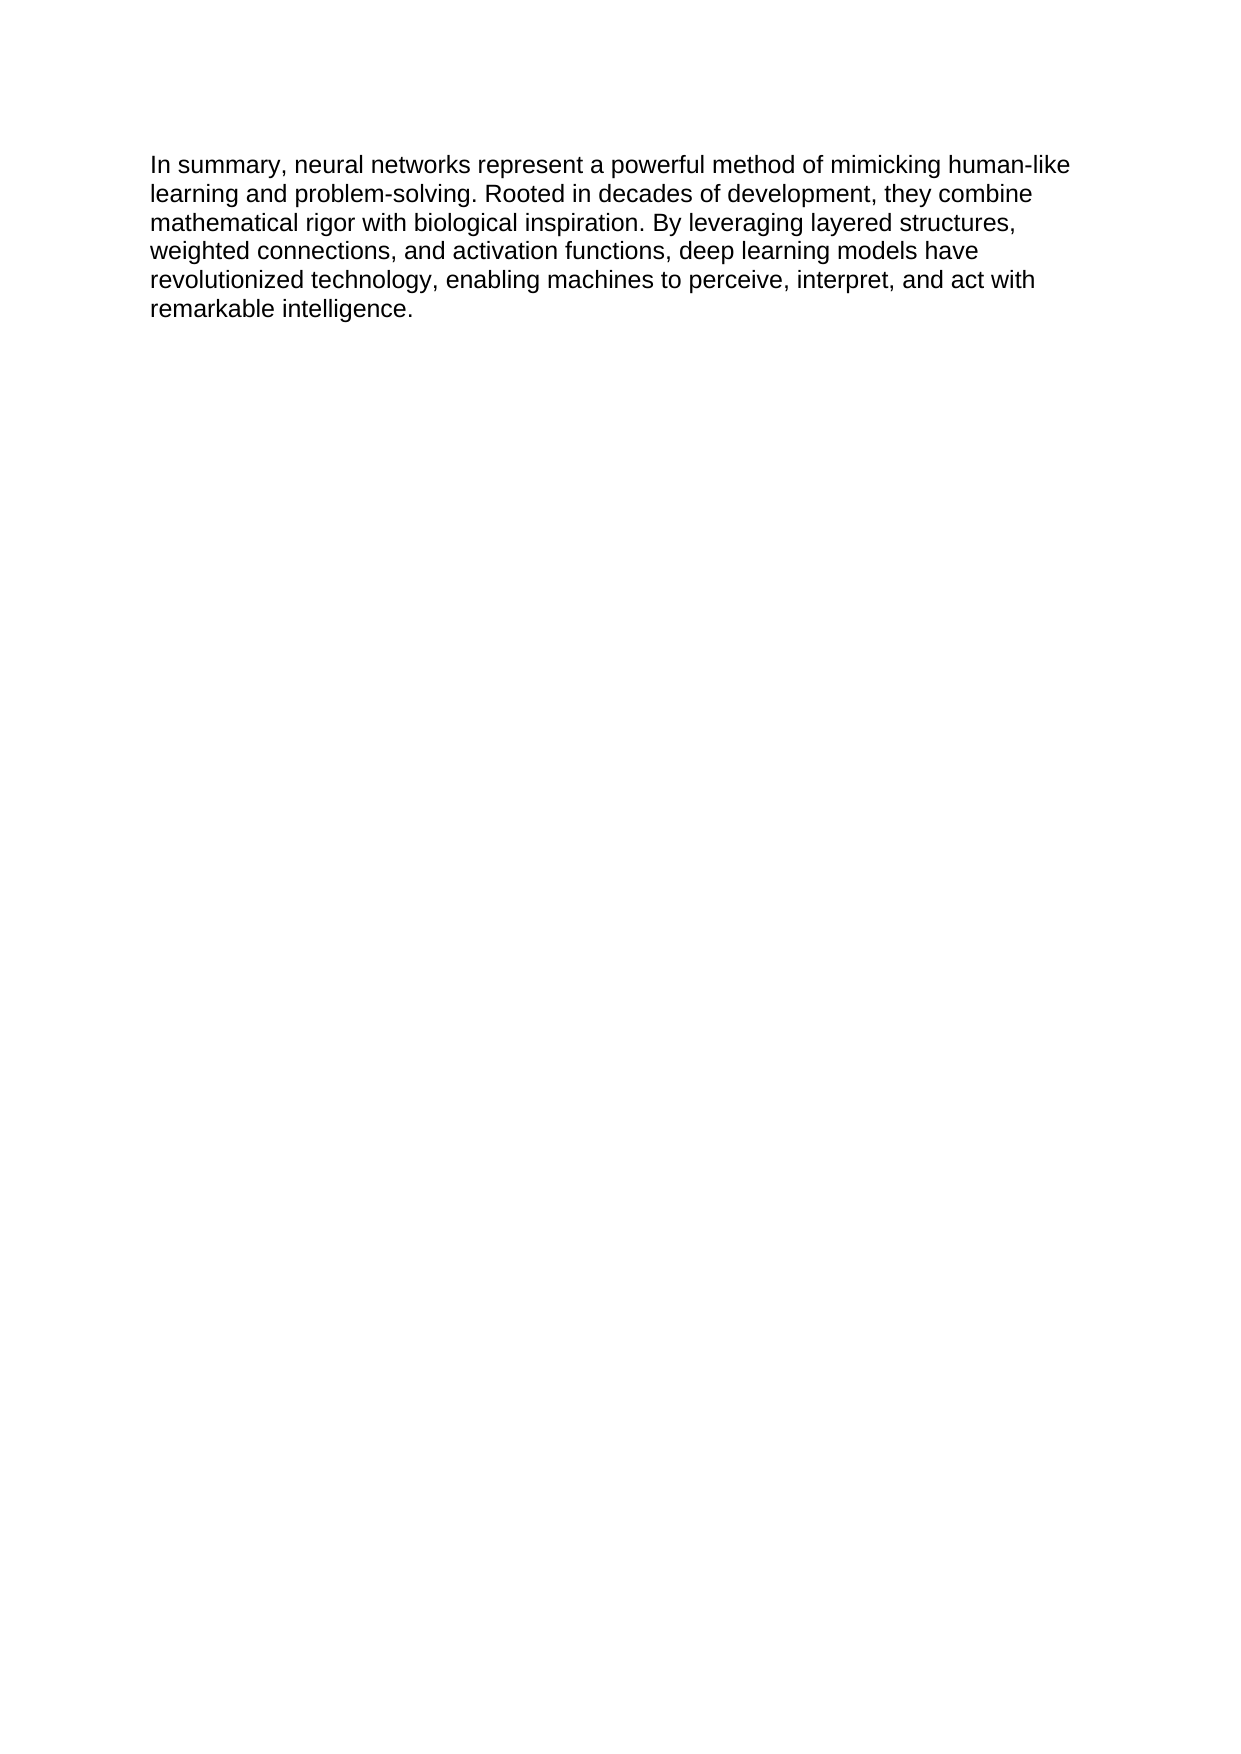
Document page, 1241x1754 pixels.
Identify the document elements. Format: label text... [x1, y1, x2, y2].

text In summary, neural networks represent a powerful method of mimicking human-like learning and problem-solving. Rooted in decades of development, they combine mathematical rigor with biological inspiration. By leveraging layered structures, weighted connections, and activation functions, deep learning models have revolutionized technology, enabling machines to perceive, interpret, and act with remarkable intelligence. [150, 150, 1090, 322]
